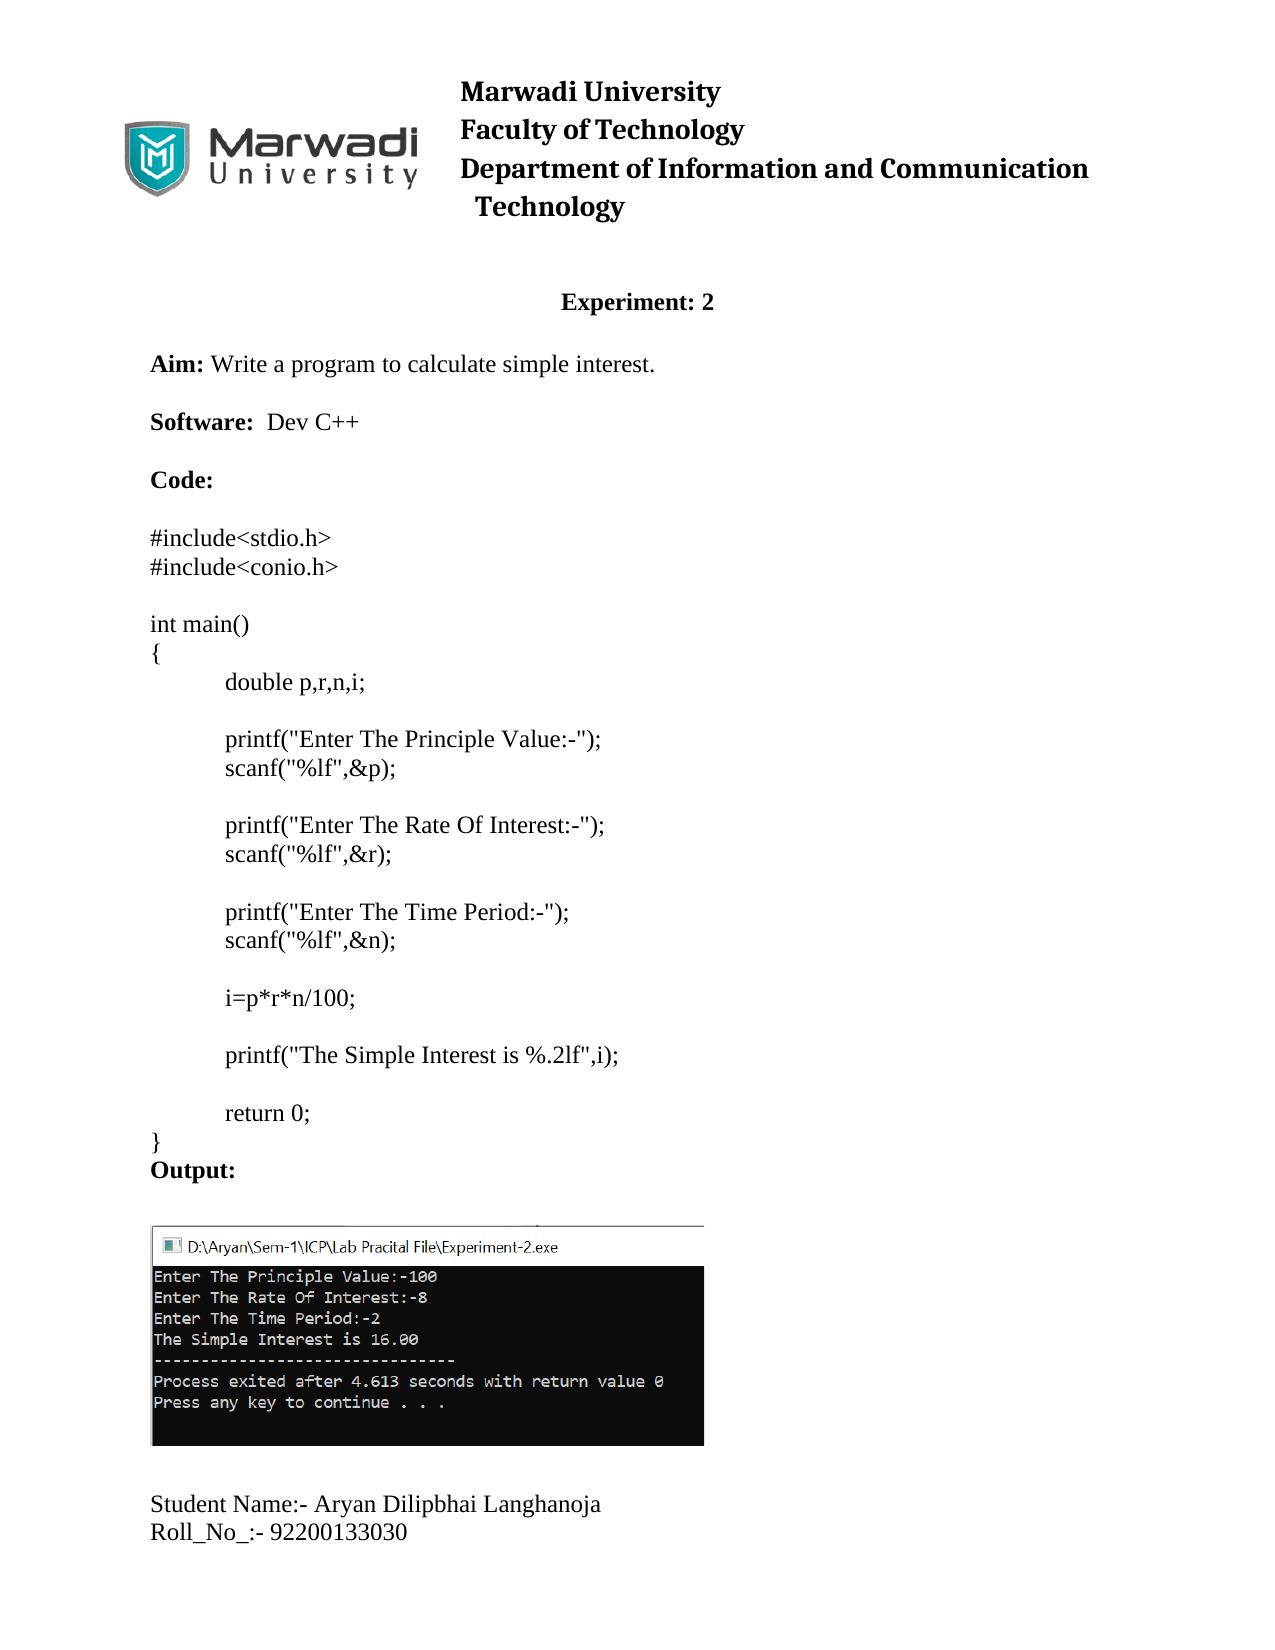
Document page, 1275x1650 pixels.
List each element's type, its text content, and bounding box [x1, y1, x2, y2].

text printf("Enter The Time Period:-"); [150, 897, 1125, 925]
text #include<conio.h> [150, 552, 1125, 580]
text scanf("%lf",&n); [150, 925, 1125, 954]
picture [150, 1225, 705, 1446]
text Aim: Write a program to calculate simple interest. [150, 349, 1125, 378]
text scanf("%lf",&r); [150, 839, 1125, 868]
text Code: [150, 465, 1125, 493]
text scanf("%lf",&p); [150, 753, 1125, 782]
text } [150, 1127, 1125, 1155]
text printf("The Simple Interest is %.2lf",i); [150, 1040, 1125, 1069]
text printf("Enter The Rate Of Interest:-"); [150, 810, 1125, 839]
text Experiment: 2 [150, 287, 1125, 315]
picture [106, 101, 435, 216]
text Output: [150, 1155, 1125, 1184]
text { [150, 638, 1125, 667]
text int main() [150, 609, 1125, 638]
text return 0; [150, 1098, 1125, 1127]
text printf("Enter The Principle Value:-"); [150, 724, 1125, 753]
text Software: Dev C++ [150, 407, 1125, 436]
text #include<stdio.h> [150, 523, 1125, 552]
text i=p*r*n/100; [150, 983, 1125, 1012]
text double p,r,n,i; [150, 667, 1125, 695]
